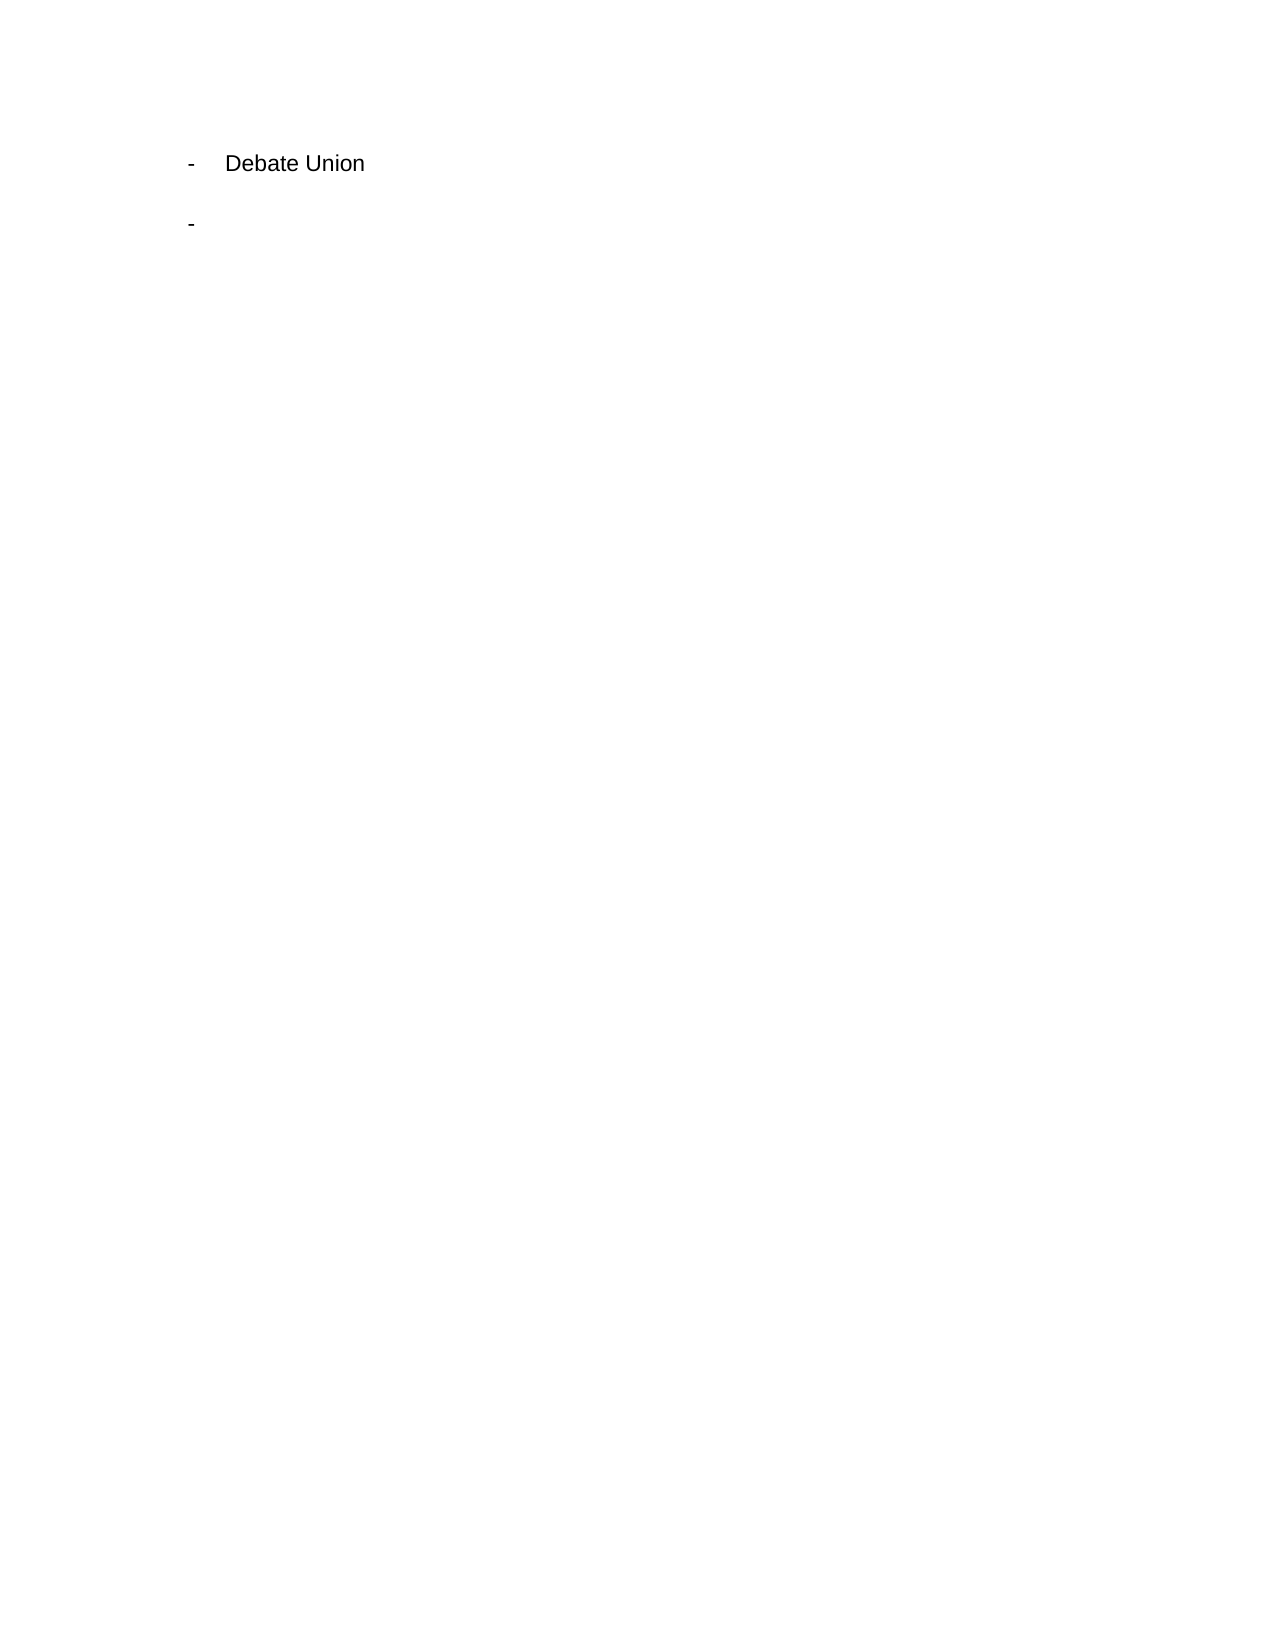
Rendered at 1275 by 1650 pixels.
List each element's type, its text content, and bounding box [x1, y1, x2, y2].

list Debate Union [187, 150, 1125, 176]
